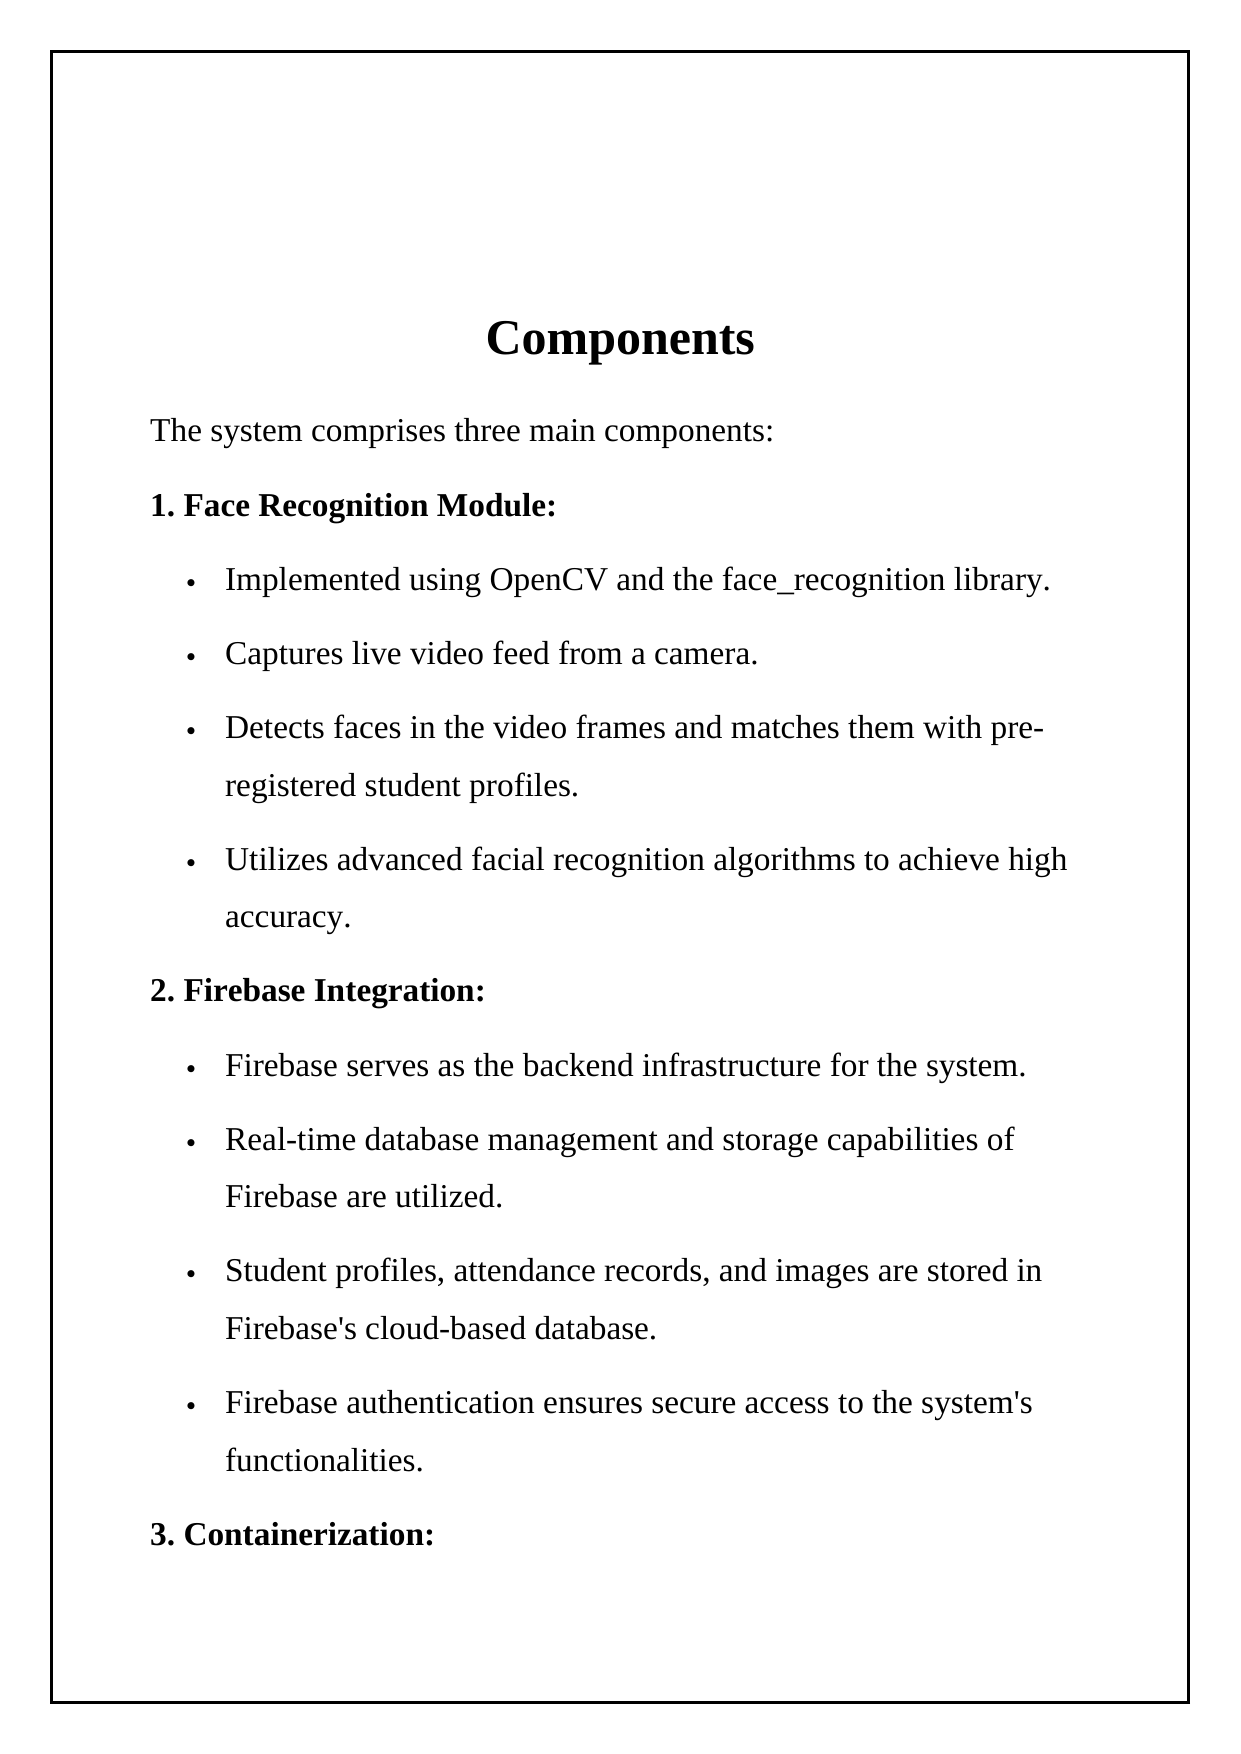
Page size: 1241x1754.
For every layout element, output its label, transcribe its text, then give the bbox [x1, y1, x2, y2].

list Detects faces in the video frames and matches them with pre-registered student profiles. [187, 707, 1090, 803]
text 3. Containerization: [150, 1514, 1090, 1552]
list Real-time database management and storage capabilities of Firebase are utilized. [187, 1119, 1090, 1215]
text 2. Firebase Integration: [150, 971, 1090, 1009]
list Captures live video feed from a camera. [187, 633, 1090, 672]
list Implemented using OpenCV and the face_recognition library. [187, 559, 1090, 597]
list Student profiles, attendance records, and images are stored in Firebase's cloud-based database. [187, 1251, 1090, 1347]
text Components [150, 308, 1090, 365]
text The system comprises three main components: [150, 411, 1090, 449]
list Utilizes advanced facial recognition algorithms to achieve high accuracy. [187, 839, 1090, 935]
text 1. Face Recognition Module: [150, 485, 1090, 523]
list Firebase serves as the backend infrastructure for the system. [187, 1045, 1090, 1083]
list Firebase authentication ensures secure access to the system's functionalities. [187, 1382, 1090, 1478]
